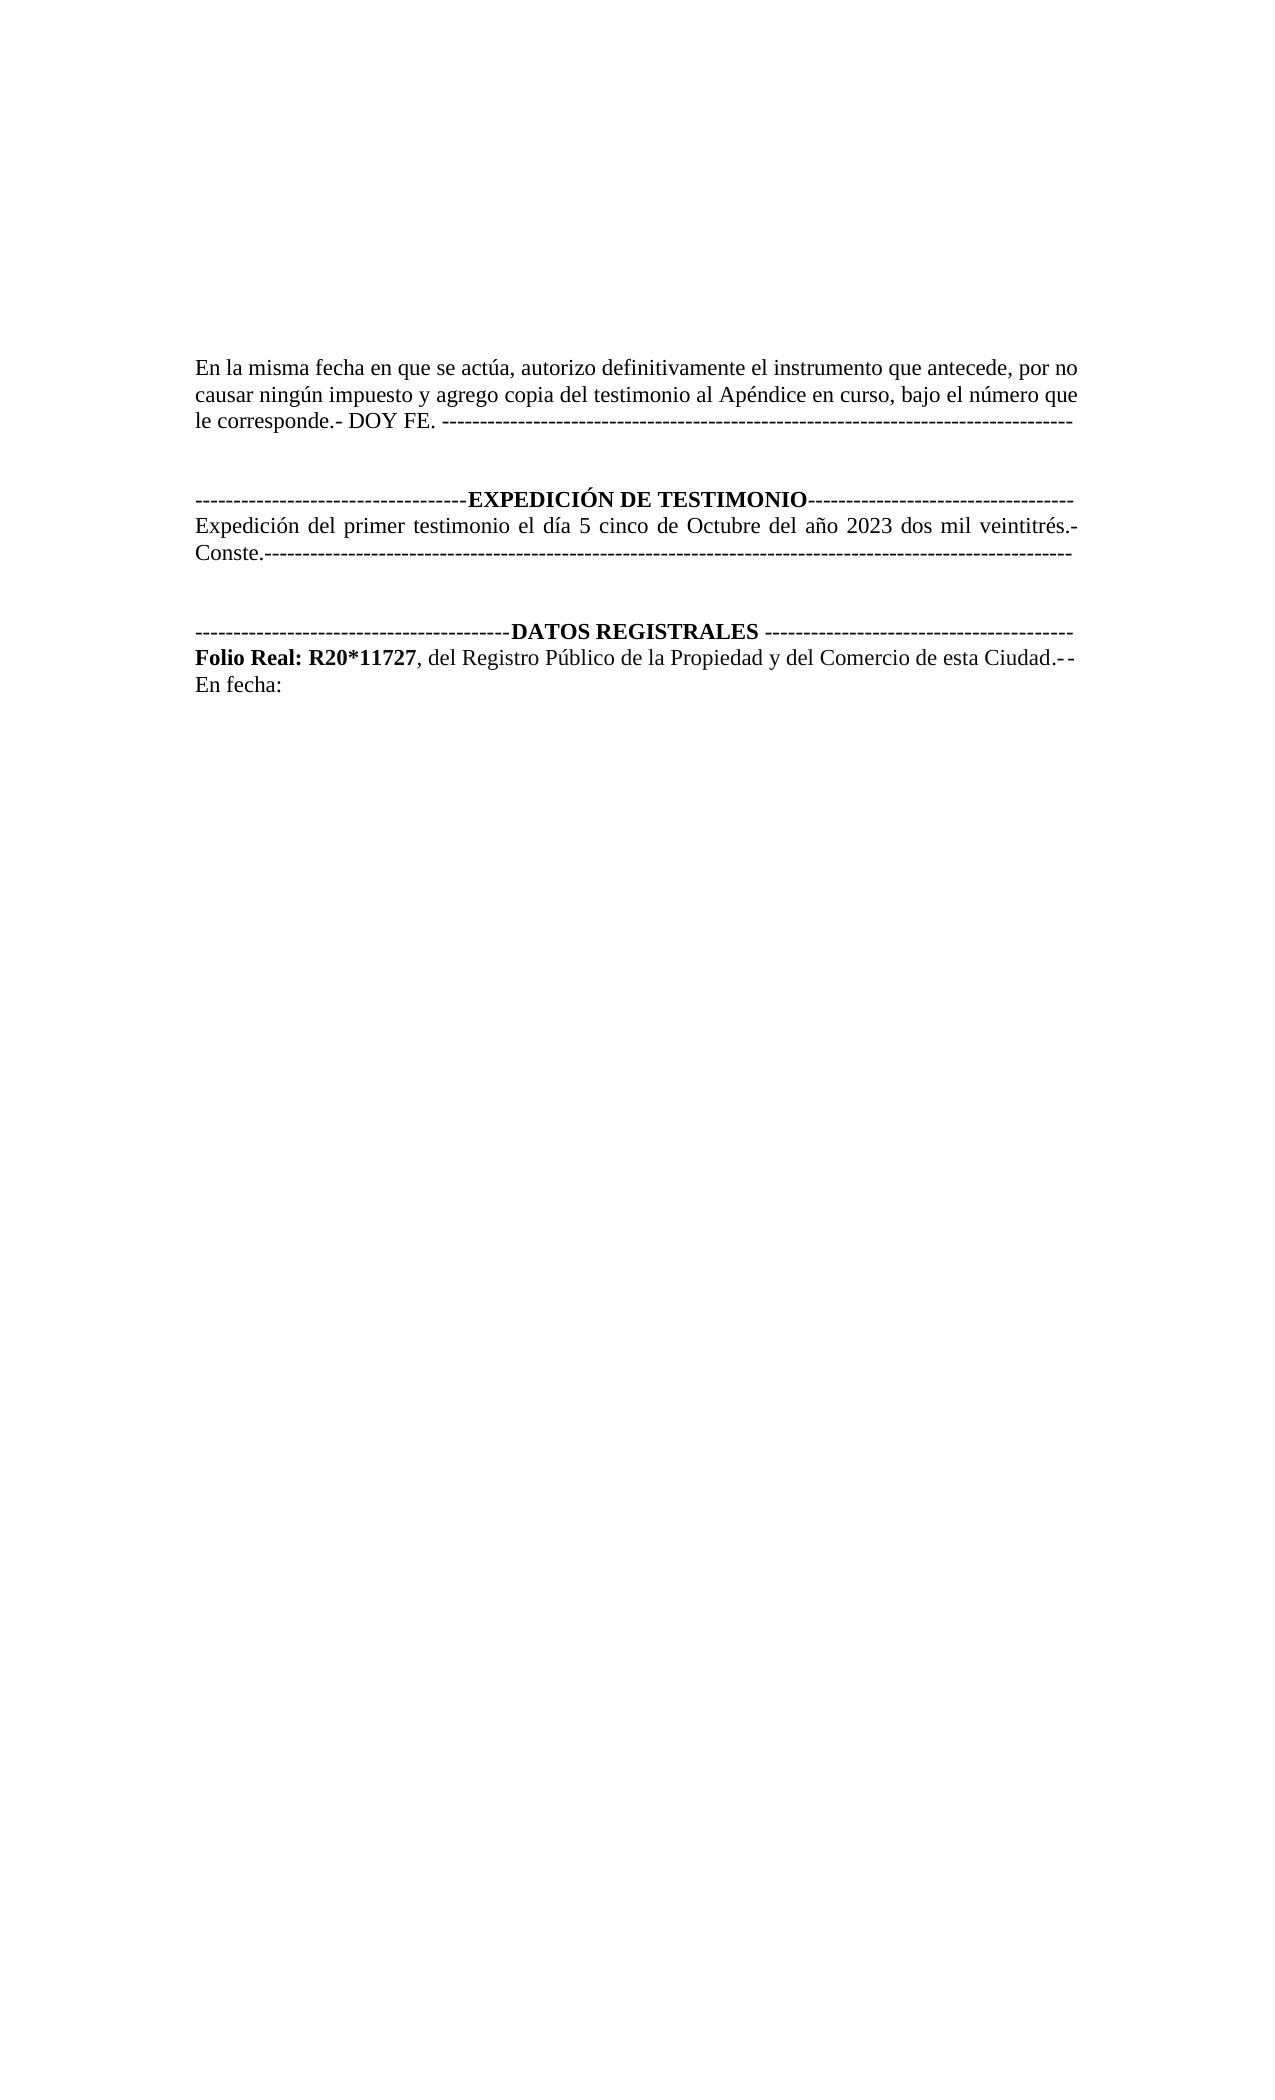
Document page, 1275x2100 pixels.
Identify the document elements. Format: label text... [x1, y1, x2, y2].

text Expedición del primer testimonio el día 5 cinco de Octubre del año 2023 dos mil veintitrés.- Conste. [195, 512, 1080, 565]
text En la misma fecha en que se actúa, autorizo definitivamente el instrumento que antecede, por no causar ningún impuesto y agrego copia del testimonio al Apéndice en curso, bajo el número que le corresponde.- DOY FE. [195, 354, 1080, 433]
text En fecha: [195, 671, 1080, 697]
text Folio Real: R20*11727, del Registro Público de la Propiedad y del Comercio de esta Ciudad. [195, 644, 1080, 671]
text EXPEDICIÓN DE TESTIMONIO [195, 486, 1080, 512]
text DATOS REGISTRALES [195, 618, 1080, 644]
